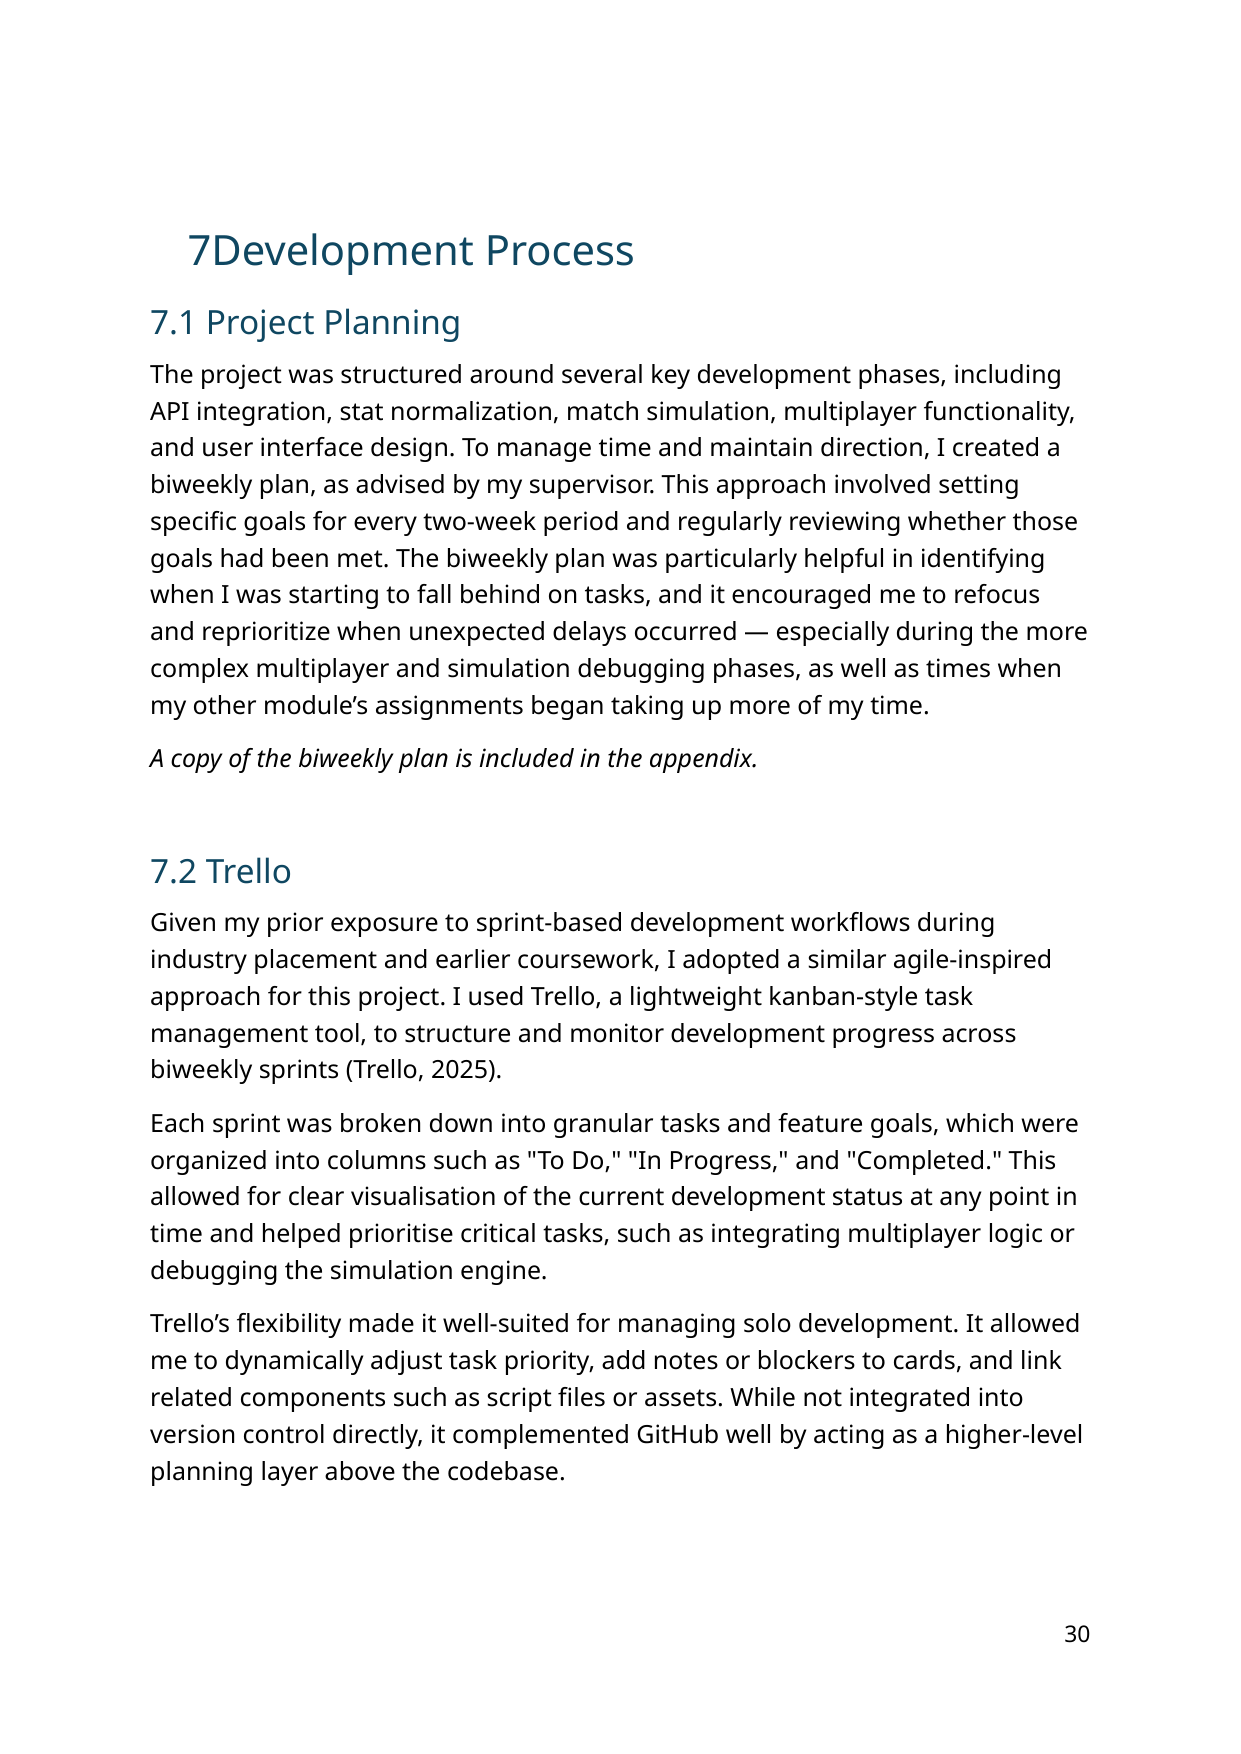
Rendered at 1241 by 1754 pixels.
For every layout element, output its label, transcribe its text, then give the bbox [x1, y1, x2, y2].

text Given my prior exposure to sprint-based development workflows during industry placement and earlier coursework, I adopted a similar agile-inspired approach for this project. I used Trello, a lightweight kanban-style task management tool, to structure and monitor development progress across biweekly sprints (Trello, 2025). [150, 905, 1090, 1086]
text Trello’s flexibility made it well-suited for managing solo development. It allowed me to dynamically adjust task priority, add notes or blockers to cards, and link related components such as script files or assets. While not integrated into version control directly, it complemented GitHub well by acting as a higher-level planning layer above the codebase. [150, 1306, 1090, 1487]
text Each sprint was broken down into granular tasks and feature goals, which were organized into columns such as "To Do," "In Progress," and "Completed." This allowed for clear visualisation of the current development status at any point in time and helped prioritise critical tasks, such as integrating multiplayer logic or debugging the simulation engine. [150, 1106, 1090, 1287]
subtitle 7.2 Trello [150, 848, 1090, 893]
text A copy of the biweekly plan is included in the appendix. [150, 741, 1090, 775]
subtitle 7Development Process [187, 221, 1090, 278]
text The project was structured around several key development phases, including API integration, stat normalization, match simulation, multiplayer functionality, and user interface design. To manage time and maintain direction, I created a biweekly plan, as advised by my supervisor. This approach involved setting specific goals for every two-week period and regularly reviewing whether those goals had been met. The biweekly plan was particularly helpful in identifying when I was starting to fall behind on tasks, and it encouraged me to refocus and reprioritize when unexpected delays occurred — especially during the more complex multiplayer and simulation debugging phases, as well as times when my other module’s assignments began taking up more of my time. [150, 356, 1090, 721]
subtitle 7.1 Project Planning [150, 299, 1090, 344]
